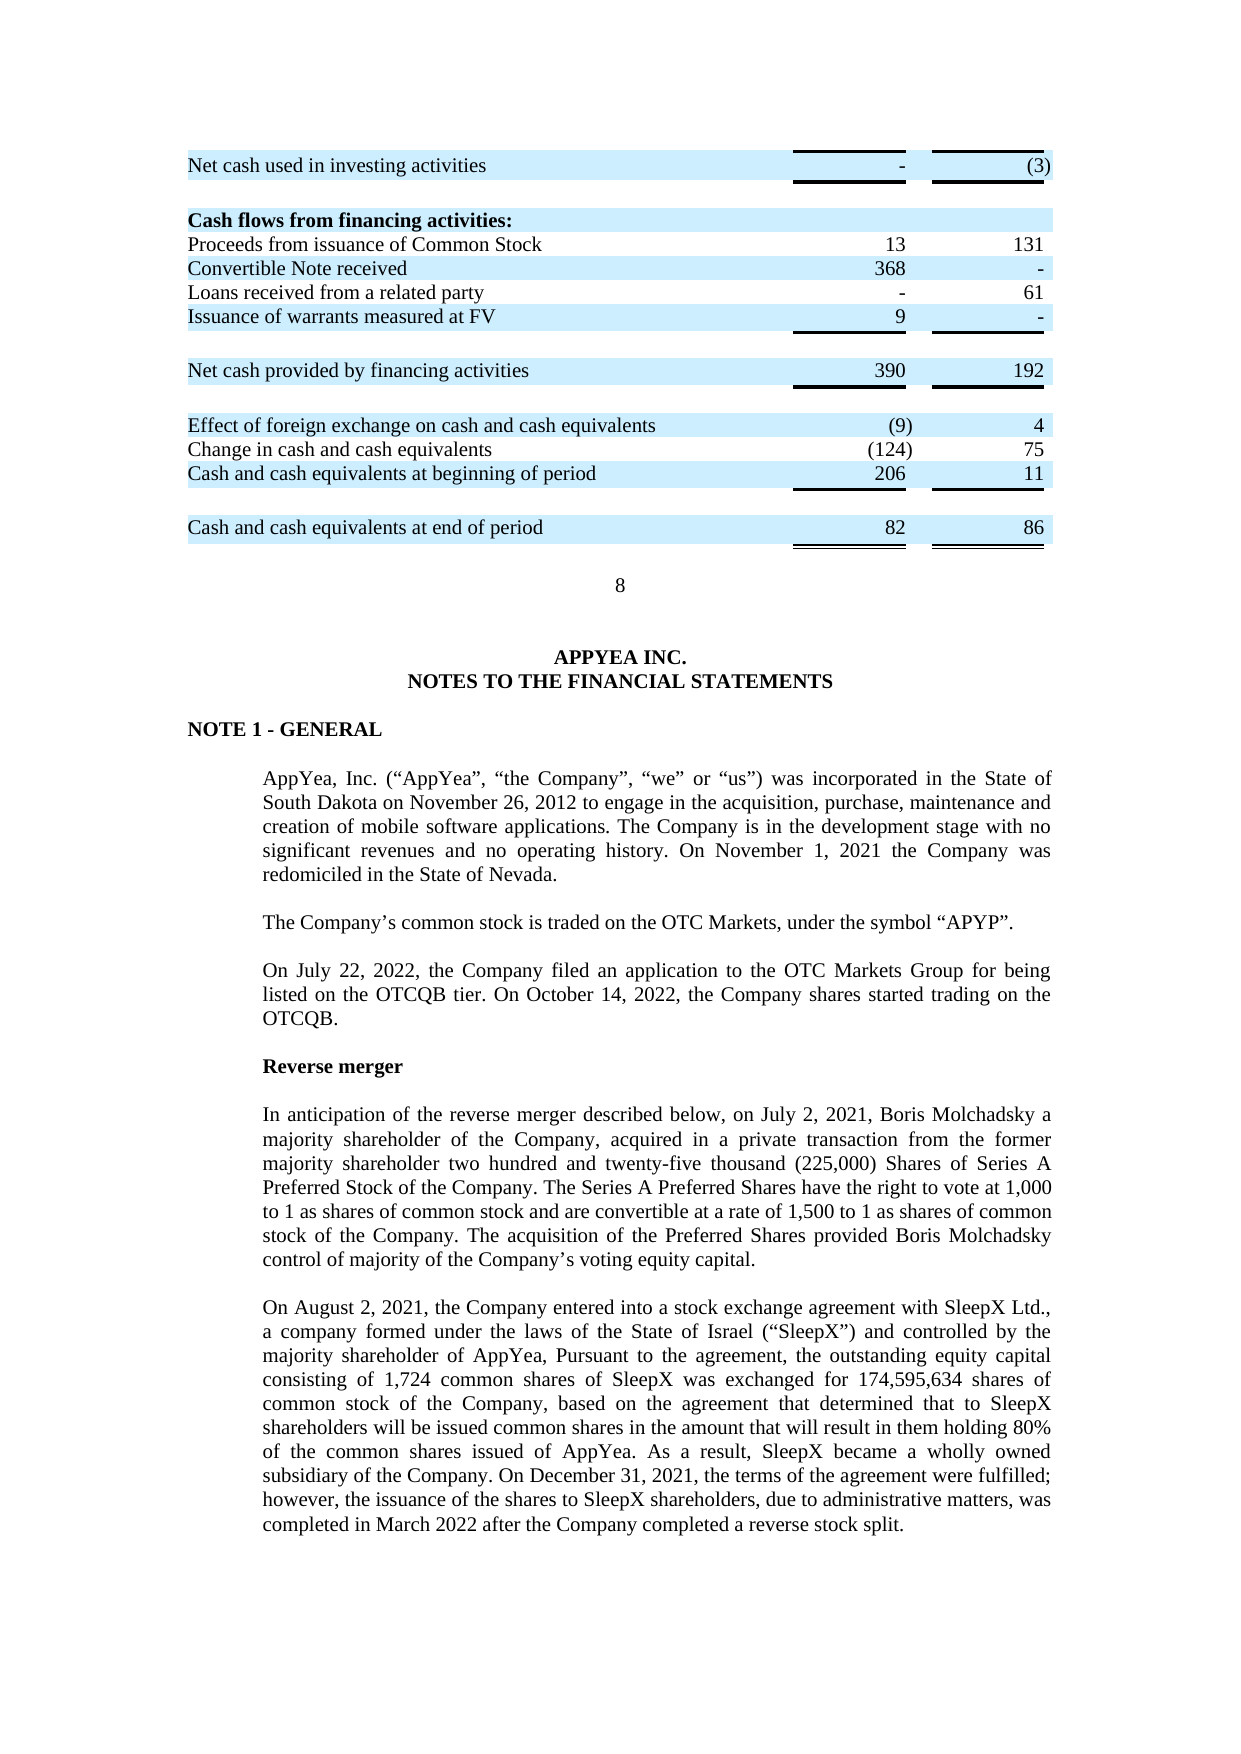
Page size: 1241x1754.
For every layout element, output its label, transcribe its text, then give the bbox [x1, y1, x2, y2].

text In anticipation of the reverse merger described below, on July 2, 2021, Boris Molchadsky a majority shareholder of the Company, acquired in a private transaction from the former majority shareholder two hundred and twenty-five thousand (225,000) Shares of Series A Preferred Stock of the Company. The Series A Preferred Shares have the right to vote at 1,000 to 1 as shares of common stock and are convertible at a rate of 1,500 to 1 as shares of common stock of the Company. The acquisition of the Preferred Shares provided Boris Molchadsky control of majority of the Company’s voting equity capital. [262, 1102, 1053, 1271]
text AppYea, Inc. (“AppYea”, “the Company”, “we” or “us”) was incorporated in the State of South Dakota on November 26, 2012 to engage in the acquisition, purchase, maintenance and creation of mobile software applications. The Company is in the development stage with no significant revenues and no operating history. On November 1, 2021 the Company was redomiciled in the State of Nevada. [262, 766, 1053, 886]
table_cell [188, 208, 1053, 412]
text APPYEA INC. [187, 645, 1053, 669]
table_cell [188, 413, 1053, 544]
text NOTES TO THE FINANCIAL STATEMENTS [187, 669, 1053, 693]
text On August 2, 2021, the Company entered into a stock exchange agreement with SleepX Ltd., a company formed under the laws of the State of Israel (“SleepX”) and controlled by the majority shareholder of AppYea, Pursuant to the agreement, the outstanding equity capital consisting of 1,724 common shares of SleepX was exchanged for 174,595,634 shares of common stock of the Company, based on the agreement that determined that to SleepX shareholders will be issued common shares in the amount that will result in them holding 80% of the common shares issued of AppYea. As a result, SleepX became a wholly owned subsidiary of the Company. On December 31, 2021, the terms of the agreement were fulfilled; however, the issuance of the shares to SleepX shareholders, due to administrative matters, was completed in March 2022 after the Company completed a reverse stock split. [262, 1295, 1053, 1536]
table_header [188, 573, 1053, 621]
text Reverse merger [262, 1054, 1053, 1078]
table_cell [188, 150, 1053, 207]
text NOTE 1 - GENERAL [187, 717, 1053, 741]
text On July 22, 2022, the Company filed an application to the OTC Markets Group for being listed on the OTCQB tier. On October 14, 2022, the Company shares started trading on the OTCQB. [262, 958, 1053, 1030]
text The Company’s common stock is traded on the OTC Markets, under the symbol “APYP”. [262, 910, 1053, 934]
